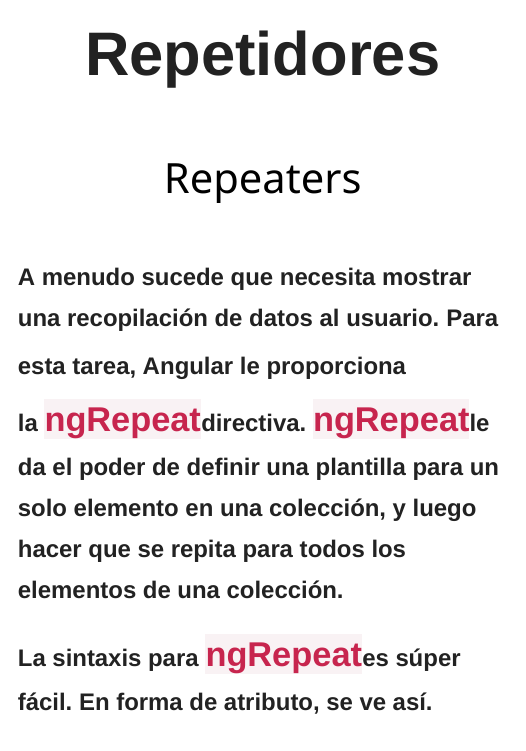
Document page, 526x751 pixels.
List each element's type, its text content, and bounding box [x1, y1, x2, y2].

subtitle Repetidores [18, 18, 507, 88]
subtitle Repeaters [18, 149, 507, 205]
text A menudo sucede que necesita mostrar una recopilación de datos al usuario. Para esta tarea, Angular le proporciona la ngRepeatdirectiva. ngRepeatle da el poder de definir una plantilla para un solo elemento en una colección, y luego hacer que se repita para todos los elementos de una colección. [18, 263, 507, 604]
text La sintaxis para ngRepeates súper fácil. En forma de atributo, se ve así. [18, 634, 507, 715]
